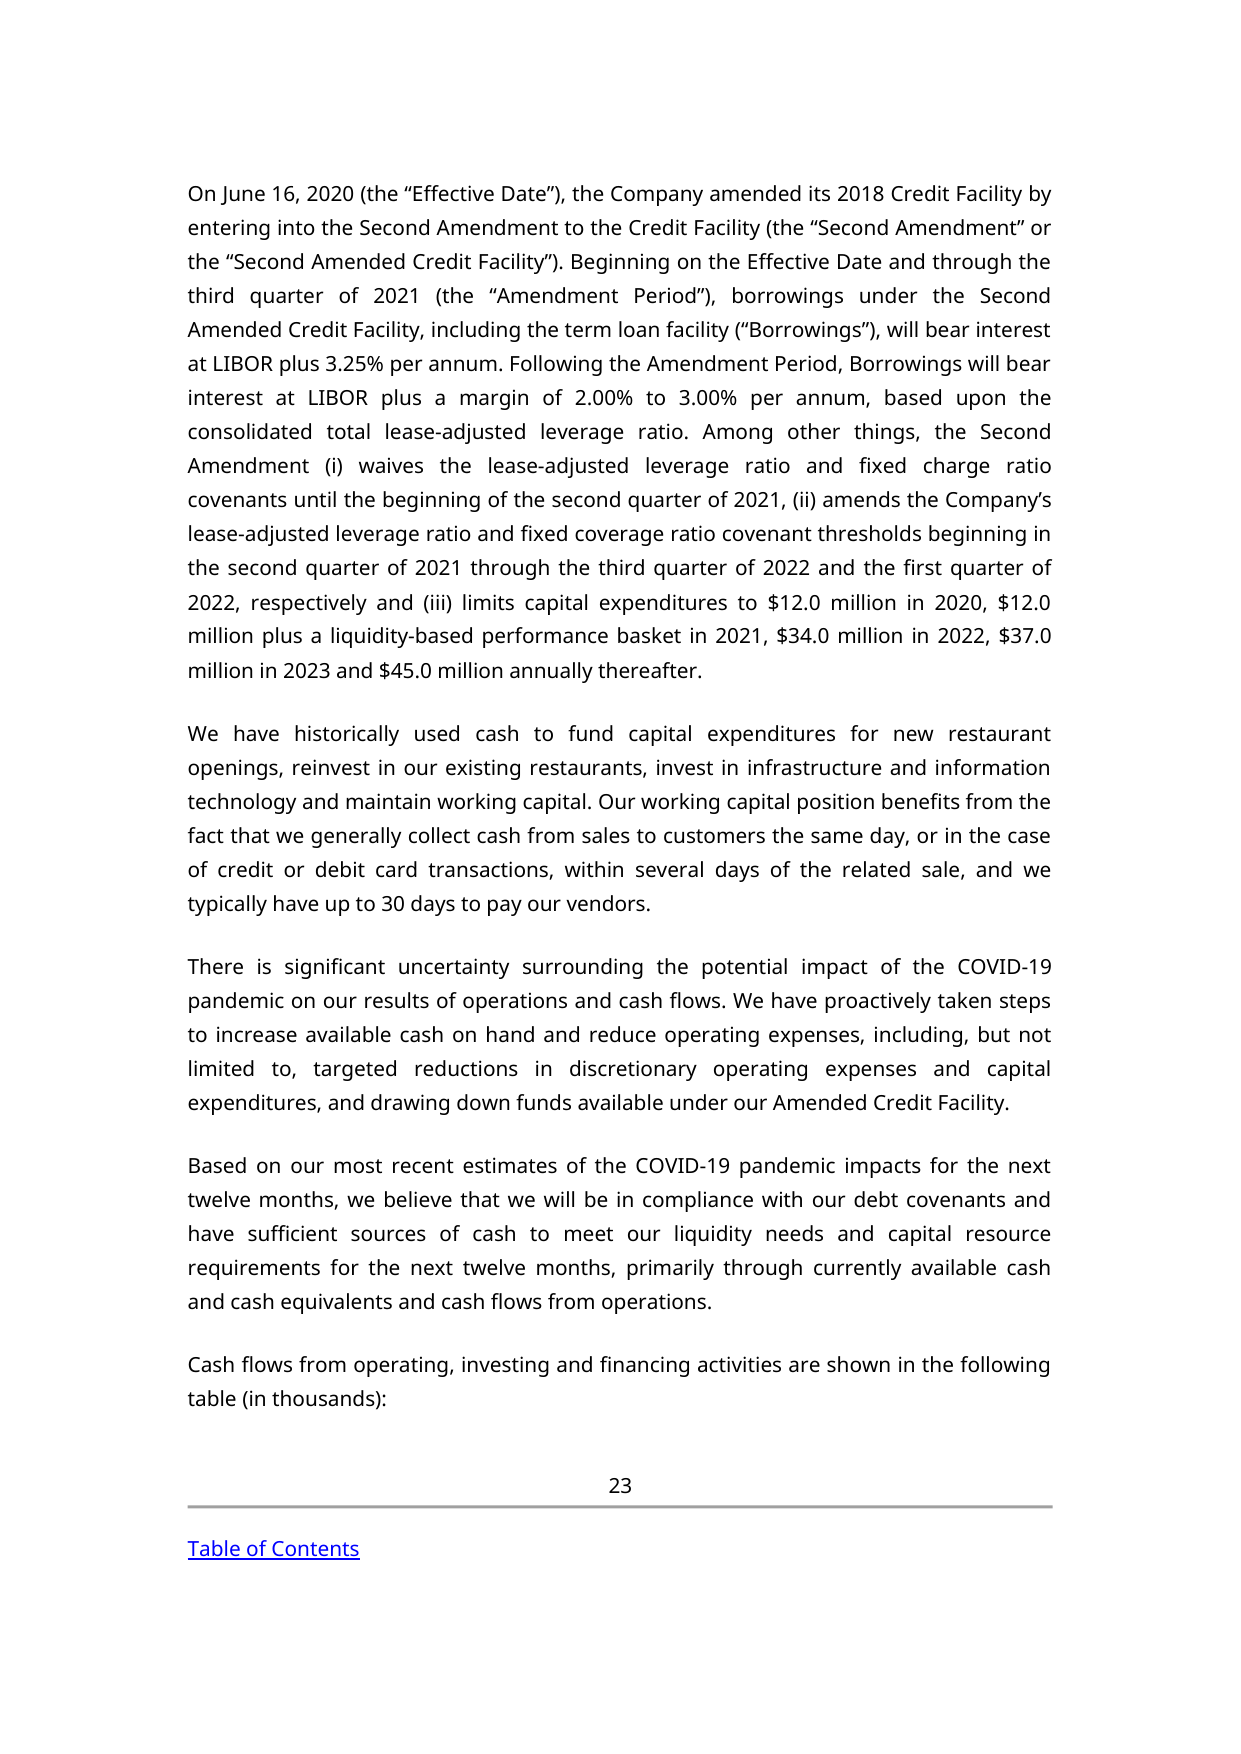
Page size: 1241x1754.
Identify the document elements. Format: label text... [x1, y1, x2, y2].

text Table of Contents [187, 1534, 1053, 1562]
text On June 16, 2020 (the “Effective Date”), the Company amended its 2018 Credit Facility by entering into the Second Amendment to the Credit Facility (the “Second Amendment” or the “Second Amended Credit Facility”). Beginning on the Effective Date and through the third quarter of 2021 (the “Amendment Period”), borrowings under the Second Amended Credit Facility, including the term loan facility (“Borrowings”), will bear interest at LIBOR plus 3.25% per annum. Following the Amendment Period, Borrowings will bear interest at LIBOR plus a margin of 2.00% to 3.00% per annum, based upon the consolidated total lease-adjusted leverage ratio. Among other things, the Second Amendment (i) waives the lease-adjusted leverage ratio and fixed charge ratio covenants until the beginning of the second quarter of 2021, (ii) amends the Company’s lease-adjusted leverage ratio and fixed coverage ratio covenant thresholds beginning in the second quarter of 2021 through the third quarter of 2022 and the first quarter of 2022, respectively and (iii) limits capital expenditures to $12.0 million in 2020, $12.0 million plus a liquidity-based performance basket in 2021, $34.0 million in 2022, $37.0 million in 2023 and $45.0 million annually thereafter. [187, 179, 1053, 684]
text There is significant uncertainty surrounding the potential impact of the COVID-19 pandemic on our results of operations and cash flows. We have proactively taken steps to increase available cash on hand and reduce operating expenses, including, but not limited to, targeted reductions in discretionary operating expenses and capital expenditures, and drawing down funds available under our Amended Credit Facility. [187, 952, 1053, 1117]
text Based on our most recent estimates of the COVID-19 pandemic impacts for the next twelve months, we believe that we will be in compliance with our debt covenants and have sufficient sources of cash to meet our liquidity needs and capital resource requirements for the next twelve months, primarily through currently available cash and cash equivalents and cash flows from operations. [187, 1151, 1053, 1316]
text 23 [187, 1471, 1053, 1500]
text Cash flows from operating, investing and financing activities are shown in the following table (in thousands): [187, 1350, 1053, 1413]
text We have historically used cash to fund capital expenditures for new restaurant openings, reinvest in our existing restaurants, invest in infrastructure and information technology and maintain working capital. Our working capital position benefits from the fact that we generally collect cash from sales to customers the same day, or in the case of credit or debit card transactions, within several days of the related sale, and we typically have up to 30 days to pay our vendors. [187, 719, 1053, 917]
